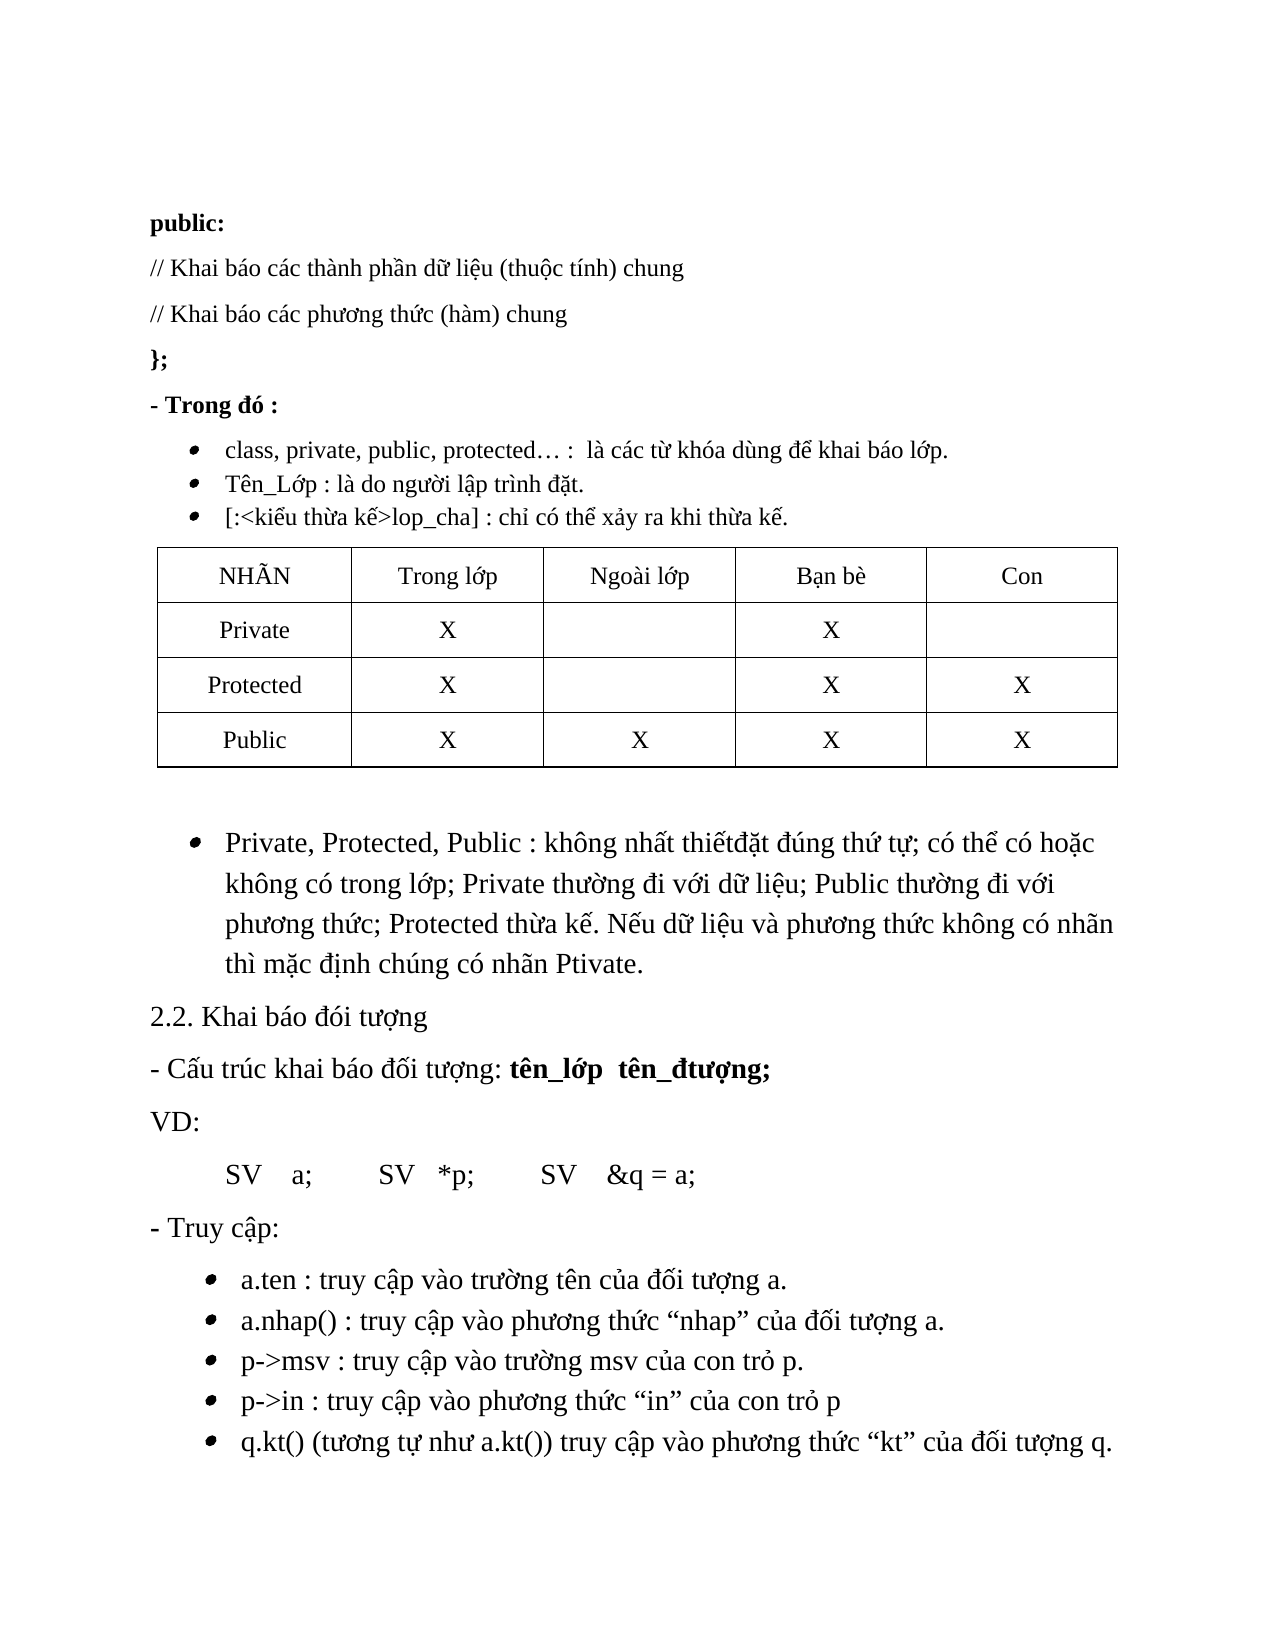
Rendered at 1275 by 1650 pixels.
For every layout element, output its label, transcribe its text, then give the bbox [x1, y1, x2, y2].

text // Khai báo các phương thức (hàm) chung [150, 299, 1125, 328]
table_header NHÃN [158, 548, 351, 602]
list class, private, public, protected… : là các từ khóa dùng để khai báo lớp. [187, 436, 1125, 464]
text - Trong đó : [150, 390, 1125, 419]
table_cell X [736, 603, 926, 657]
table_cell Public [158, 713, 351, 766]
table_header Trong lớp [352, 548, 543, 602]
list p->msv : truy cập vào trường msv của con trỏ p. [203, 1343, 1125, 1377]
text - Truy cập: [150, 1210, 1125, 1243]
text - Cấu trúc khai báo đối tượng: tên_lớp tên_đtượng; [150, 1052, 1125, 1085]
text SV a; SV *p; SV &q = a; [150, 1157, 1125, 1191]
table_cell [544, 603, 735, 657]
list a.nhap() : truy cập vào phương thức “nhap” của đối tượng a. [203, 1303, 1125, 1336]
text public: [150, 208, 1125, 237]
text // Khai báo các thành phần dữ liệu (thuộc tính) chung [150, 253, 1125, 282]
table_cell [544, 658, 735, 712]
list Private, Protected, Public : không nhất thiếtđặt đúng thứ tự; có thể có hoặc không có trong lớp; Private thường đi với dữ liệu; Public thường đi với phương thức; Protected thừa kế. Nếu dữ liệu và phương thức không có nhãn thì mặc định chúng có nhãn Ptivate. [187, 825, 1125, 980]
text 2.2. Khai báo đói tượng [150, 999, 1125, 1032]
table_header Con [927, 548, 1117, 602]
table_cell X [736, 658, 926, 712]
table_cell X [927, 658, 1117, 712]
list p->in : truy cập vào phương thức “in” của con trỏ p [203, 1383, 1125, 1417]
list a.ten : truy cập vào trường tên của đối tượng a. [203, 1262, 1125, 1296]
table_cell X [352, 603, 543, 657]
text }; [150, 344, 1125, 373]
table_header Bạn bè [736, 548, 926, 602]
table_cell X [352, 658, 543, 712]
text VD: [150, 1104, 1125, 1138]
list [:<kiểu thừa kế>lop_cha] : chỉ có thể xảy ra khi thừa kế. [187, 502, 1125, 530]
table_cell X [544, 713, 735, 766]
table_cell [927, 603, 1117, 657]
table_cell X [927, 713, 1117, 766]
table_cell X [736, 713, 926, 766]
table_cell Protected [158, 658, 351, 712]
list q.kt() (tương tự như a.kt()) truy cập vào phương thức “kt” của đối tượng q. [203, 1424, 1125, 1457]
list Tên_Lớp : là do người lập trình đặt. [187, 469, 1125, 497]
table_cell Private [158, 603, 351, 657]
table_header Ngoài lớp [544, 548, 735, 602]
table_cell X [352, 713, 543, 766]
